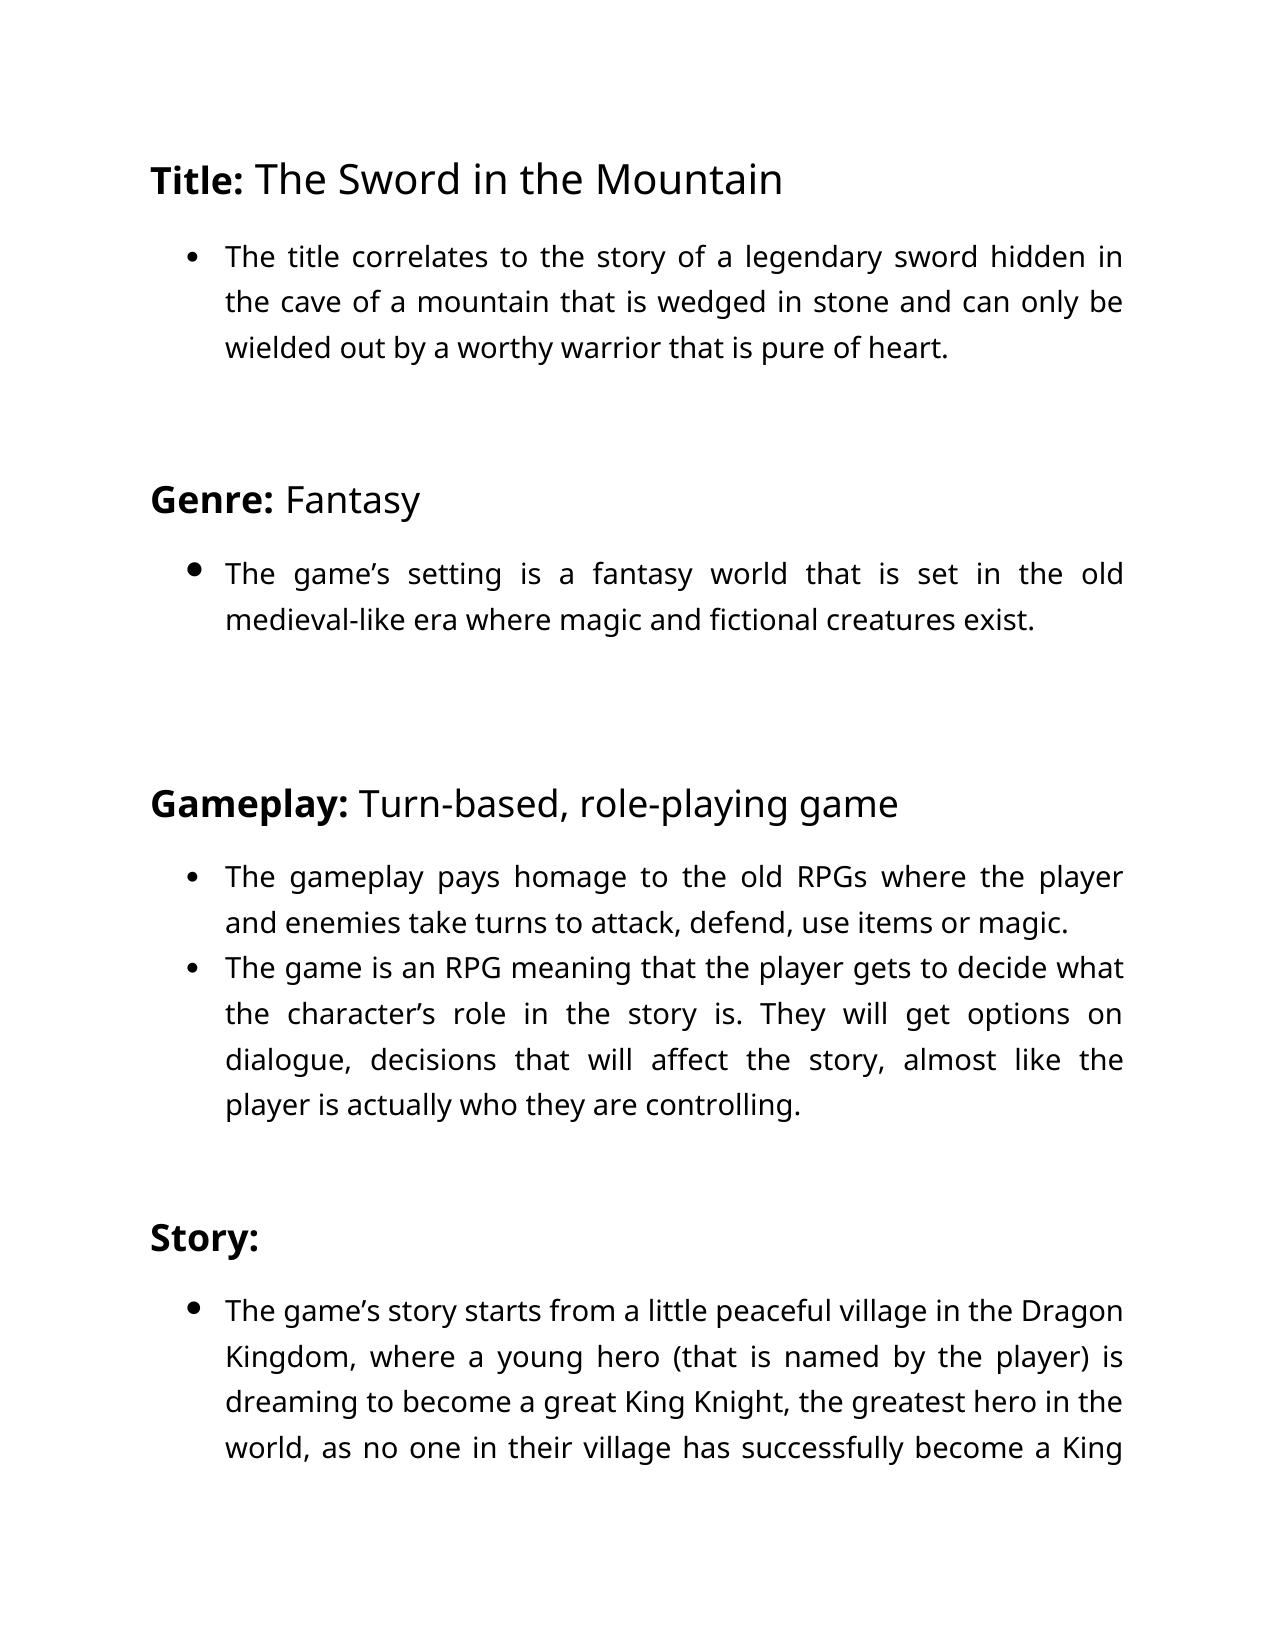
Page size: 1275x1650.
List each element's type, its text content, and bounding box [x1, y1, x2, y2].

list The gameplay pays homage to the old RPGs where the player and enemies take turns to attack, defend, use items or magic. [187, 856, 1125, 942]
list The game’s setting is a fantasy world that is set in the old medieval-like era where magic and fictional creatures exist. [187, 553, 1125, 639]
text Gameplay: Turn-based, role-playing game [150, 777, 1125, 828]
list The title correlates to the story of a legendary sword hidden in the cave of a mountain that is wedged in stone and can only be wielded out by a worthy warrior that is pure of heart. [187, 236, 1125, 367]
text Genre: Fantasy [150, 473, 1125, 524]
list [187, 1291, 1125, 1467]
text Title: The Sword in the Mountain [150, 150, 1125, 207]
text Story: [150, 1211, 1125, 1262]
list The game is an RPG meaning that the player gets to decide what the character’s role in the story is. They will get options on dialogue, decisions that will affect the story, almost like the player is actually who they are controlling. [187, 948, 1125, 1124]
